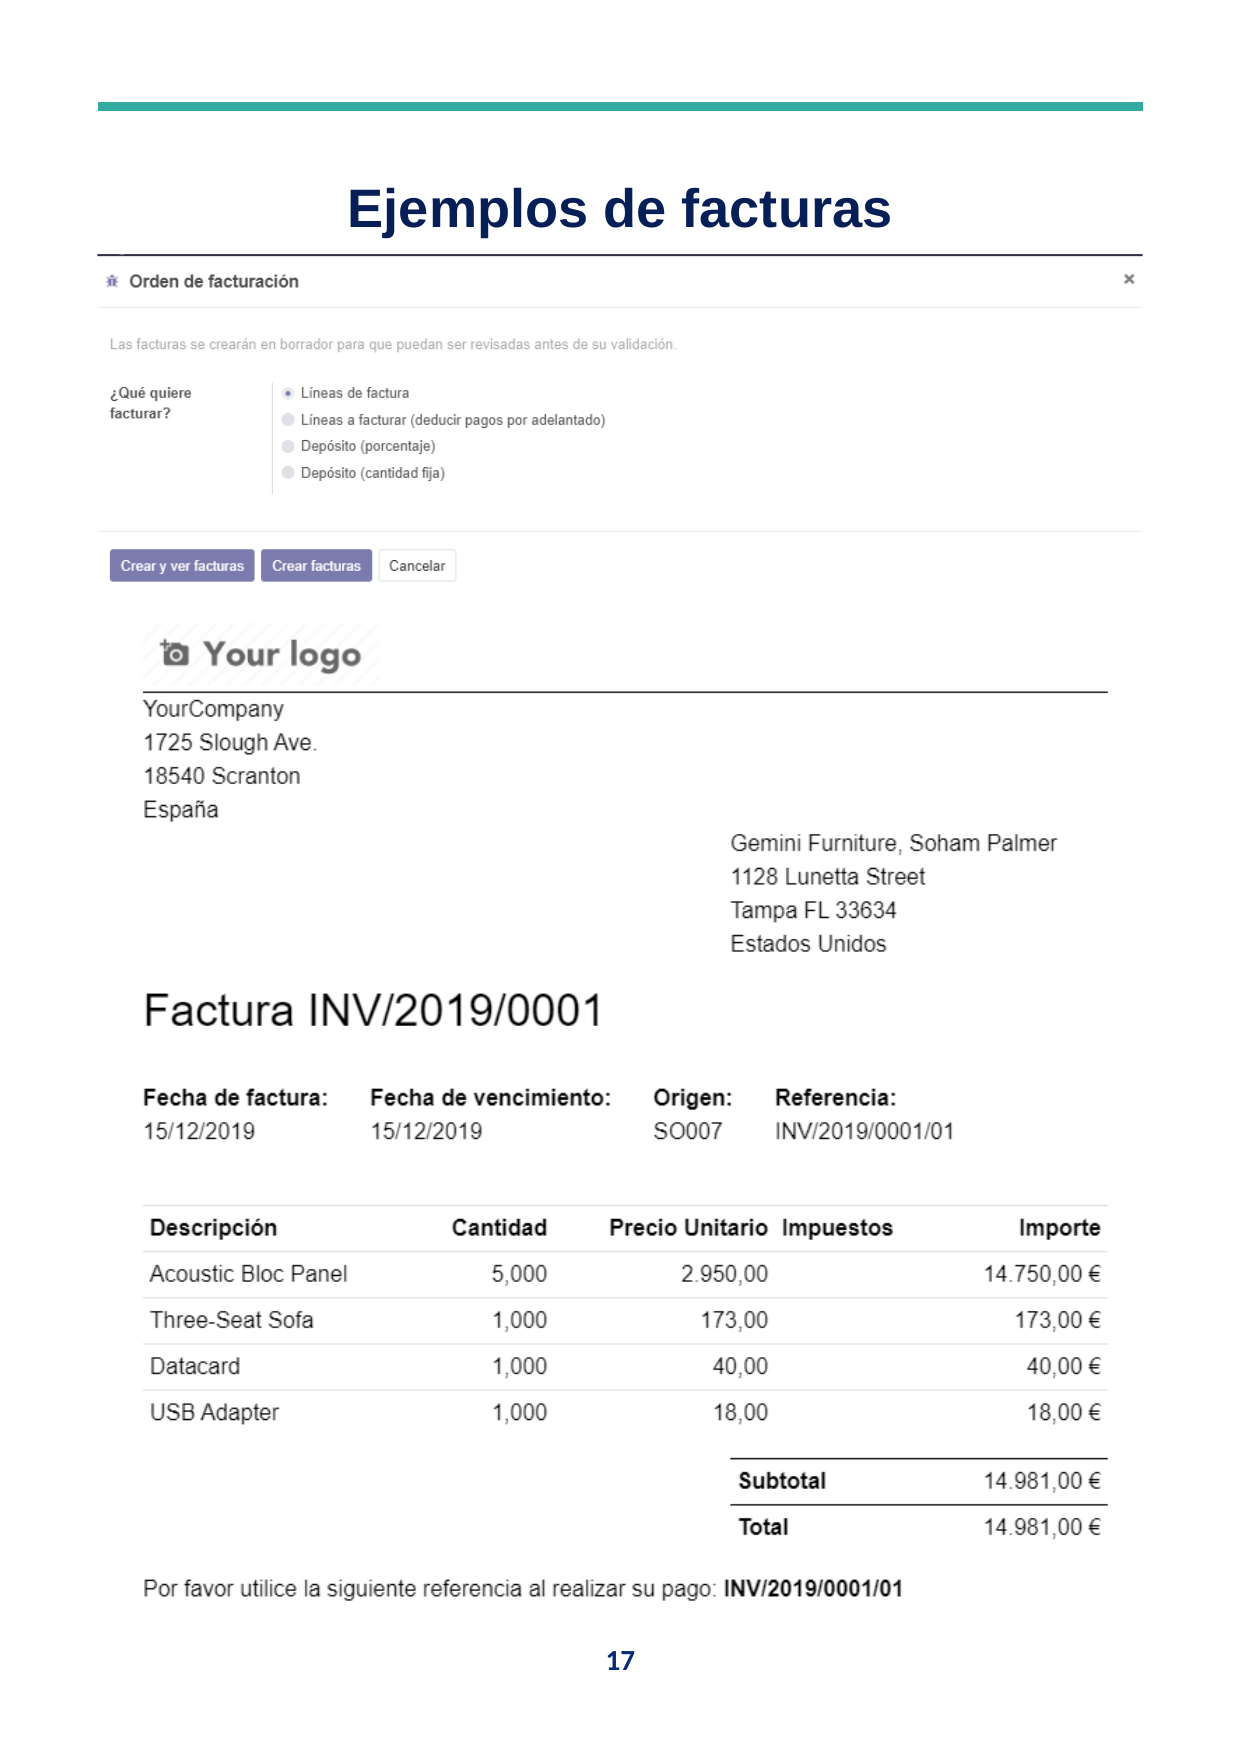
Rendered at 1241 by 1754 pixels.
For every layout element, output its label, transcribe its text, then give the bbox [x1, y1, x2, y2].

subtitle Ejemplos de facturas [97, 177, 1143, 239]
picture [97, 254, 1143, 599]
picture [97, 619, 1143, 1633]
